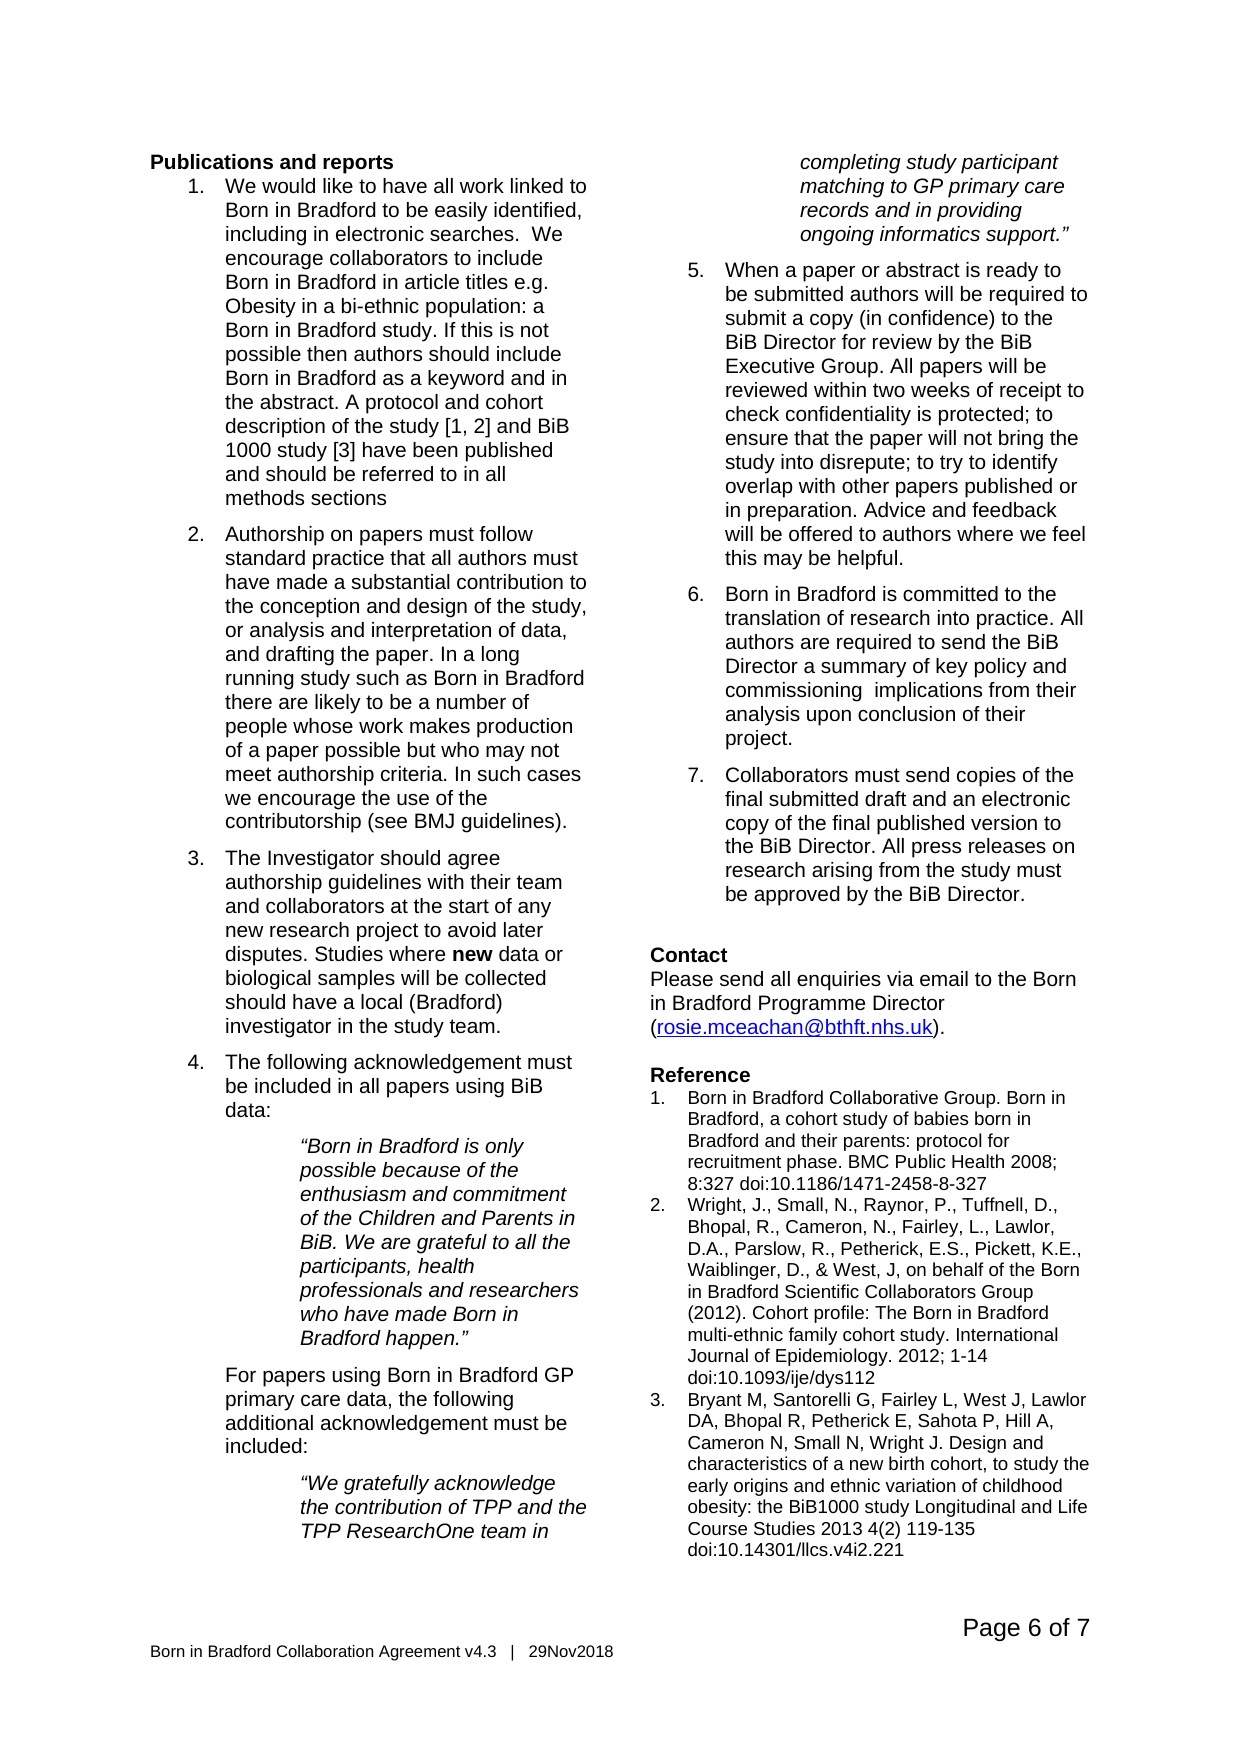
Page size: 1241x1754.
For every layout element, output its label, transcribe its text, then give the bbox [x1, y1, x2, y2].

list The Investigator should agree authorship guidelines with their team and collaborators at the start of any new research project to avoid later disputes. Studies where new data or biological samples will be collected should have a local (Bradford) investigator in the study team. [187, 846, 591, 1037]
list Wright, J., Small, N., Raynor, P., Tuffnell, D., Bhopal, R., Cameron, N., Fairley, L., Lawlor, D.A., Parslow, R., Petherick, E.S., Pickett, K.E., Waiblinger, D., & West, J, on behalf of the Born in Bradford Scientific Collaborators Group (2012). Cohort profile: The Born in Bradford multi-ethnic family cohort study. International Journal of Epidemiology. 2012; 1-14 doi:10.1093/ije/dys112 [650, 1194, 1090, 1388]
list Born in Bradford is committed to the translation of research into practice. All authors are required to send the BiB Director a summary of key policy and commissioning implications from their analysis upon conclusion of their project. [687, 582, 1090, 750]
text “We gratefully acknowledge the contribution of TPP and the TPP ResearchOne team in completing study participant matching to GP primary care records and in providing ongoing informatics support.” [300, 1471, 591, 1543]
text For papers using Born in Bradford GP primary care data, the following additional acknowledgement must be included: [225, 1362, 591, 1458]
text Contact [650, 943, 1090, 967]
list When a paper or abstract is ready to be submitted authors will be required to submit a copy (in confidence) to the BiB Director for review by the BiB Executive Group. All papers will be reviewed within two weeks of receipt to check confidentiality is protected; to ensure that the paper will not bring the study into disrepute; to try to identify overlap with other papers published or in preparation. Advice and feedback will be offered to authors where we feel this may be helpful. [687, 258, 1090, 570]
list The following acknowledgement must be included in all papers using BiB data: [187, 1050, 591, 1122]
text Publications and reports [150, 150, 591, 174]
text “Born in Bradford is only possible because of the enthusiasm and commitment of the Children and Parents in BiB. We are grateful to all the participants, health professionals and researchers who have made Born in Bradford happen.” [300, 1134, 591, 1350]
list Authorship on papers must follow standard practice that all authors must have made a substantial contribution to the conception and design of the study, or analysis and interpretation of data, and drafting the paper. In a long running study such as Born in Bradford there are likely to be a number of people whose work makes production of a paper possible but who may not meet authorship criteria. In such cases we encourage the use of the contributorship (see BMJ guidelines). [187, 522, 591, 833]
list Bryant M, Santorelli G, Fairley L, West J, Lawlor DA, Bhopal R, Petherick E, Sahota P, Hill A, Cameron N, Small N, Wright J. Design and characteristics of a new birth cohort, to study the early origins and ethnic variation of childhood obesity: the BiB1000 study Longitudinal and Life Course Studies 2013 4(2) 119-135 doi:10.14301/llcs.v4i2.221 [650, 1388, 1090, 1561]
list Collaborators must send copies of the final submitted draft and an electronic copy of the final published version to the BiB Director. All press releases on research arising from the study must be approved by the BiB Director. [687, 762, 1090, 906]
list We would like to have all work linked to Born in Bradford to be easily identified, including in electronic searches. We encourage collaborators to include Born in Bradford in article titles e.g. Obesity in a bi-ethnic population: a Born in Bradford study. If this is not possible then authors should include Born in Bradford as a keyword and in the abstract. A protocol and cohort description of the study [1, 2] and BiB 1000 study [3] have been published and should be referred to in all methods sections [187, 174, 591, 509]
list Born in Bradford Collaborative Group. Born in Bradford, a cohort study of babies born in Bradford and their parents: protocol for recruitment phase. BMC Public Health 2008; 8:327 doi:10.1186/1471-2458-8-327 [650, 1086, 1090, 1194]
text “We gratefully acknowledge the contribution of TPP and the TPP ResearchOne team in completing study participant matching to GP primary care records and in providing ongoing informatics support.” [800, 150, 1090, 246]
text Please send all enquiries via email to the Born in Bradford Programme Director (rosie.mceachan@bthft.nhs.uk). [650, 967, 1090, 1038]
text Reference [650, 1062, 1090, 1086]
